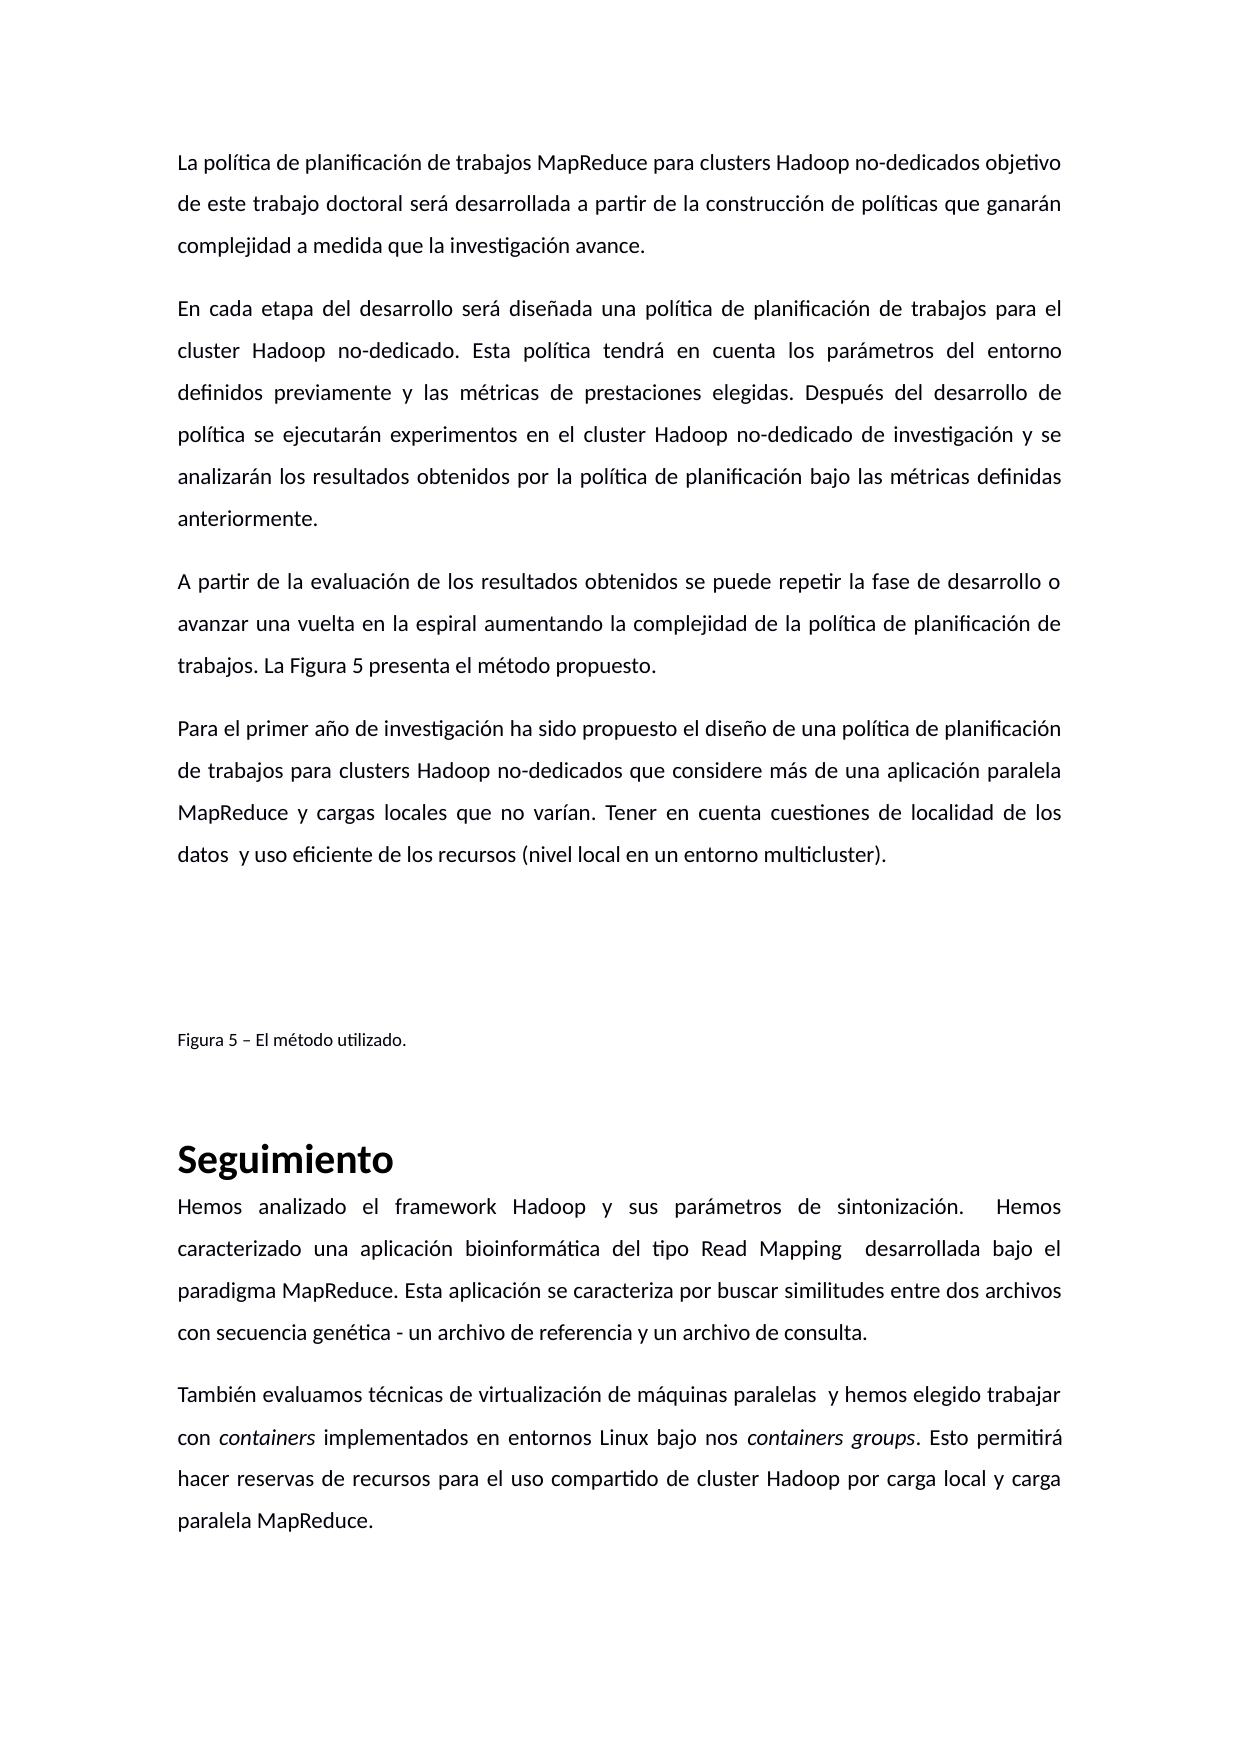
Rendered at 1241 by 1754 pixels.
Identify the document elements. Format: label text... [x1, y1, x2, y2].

text A partir de la evaluación de los resultados obtenidos se puede repetir la fase de desarrollo o avanzar una vuelta en la espiral aumentando la complejidad de la política de planificación de trabajos. La Figura 5 presenta el método propuesto. [177, 567, 1063, 679]
list Seguimiento [177, 1133, 1063, 1184]
text En cada etapa del desarrollo será diseñada una política de planificación de trabajos para el cluster Hadoop no-dedicado. Esta política tendrá en cuenta los parámetros del entorno definidos previamente y las métricas de prestaciones elegidas. Después del desarrollo de política se ejecutarán experimentos en el cluster Hadoop no-dedicado de investigación y se analizarán los resultados obtenidos por la política de planificación bajo las métricas definidas anteriormente. [177, 294, 1063, 532]
text Figura 5 – El método utilizado. [177, 1028, 1063, 1051]
text También evaluamos técnicas de virtualización de máquinas paralelas y hemos elegido trabajar con containers implementados en entornos Linux bajo nos containers groups. Esto permitirá hacer reservas de recursos para el uso compartido de cluster Hadoop por carga local y carga paralela MapReduce. [177, 1381, 1063, 1534]
text La política de planificación de trabajos MapReduce para clusters Hadoop no-dedicados objetivo de este trabajo doctoral será desarrollada a partir de la construcción de políticas que ganarán complejidad a medida que la investigación avance. [177, 148, 1063, 259]
text Hemos analizado el framework Hadoop y sus parámetros de sintonización. Hemos caracterizado una aplicación bioinformática del tipo Read Mapping desarrollada bajo el paradigma MapReduce. Esta aplicación se caracteriza por buscar similitudes entre dos archivos con secuencia genética - un archivo de referencia y un archivo de consulta. [177, 1192, 1063, 1346]
text Para el primer año de investigación ha sido propuesto el diseño de una política de planificación de trabajos para clusters Hadoop no-dedicados que considere más de una aplicación paralela MapReduce y cargas locales que no varían. Tener en cuenta cuestiones de localidad de los datos y uso eficiente de los recursos (nivel local en un entorno multicluster). [177, 714, 1063, 868]
